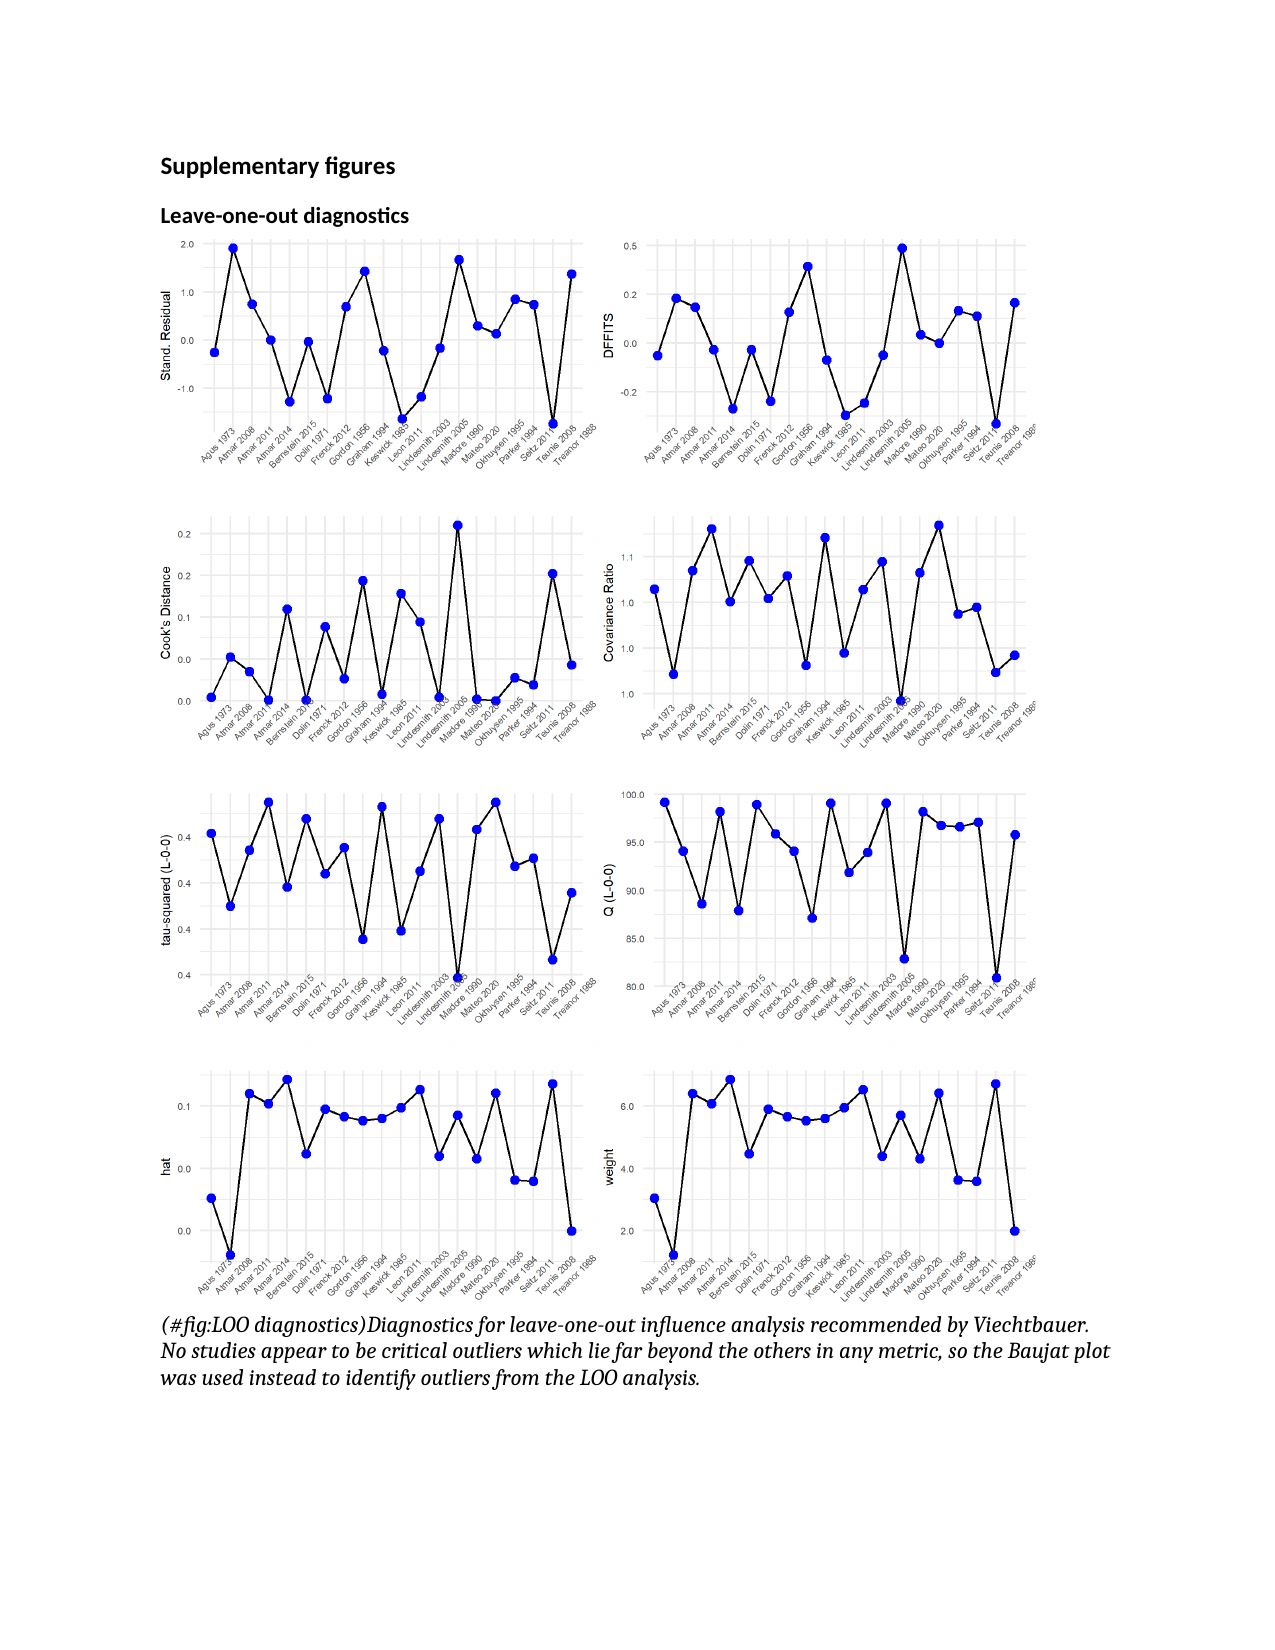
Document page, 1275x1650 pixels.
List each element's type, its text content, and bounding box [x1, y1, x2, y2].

subtitle Supplementary figures [160, 150, 1114, 181]
picture [160, 239, 1036, 1302]
subtitle Leave-one-out diagnostics [160, 201, 1114, 229]
text (#fig:LOO diagnostics)Diagnostics for leave-one-out influence analysis recommended by Viechtbauer. No studies appear to be critical outliers which lie far beyond the others in any metric, so the Baujat plot was used instead to identify outliers from the LOO analysis. [160, 1312, 1114, 1391]
